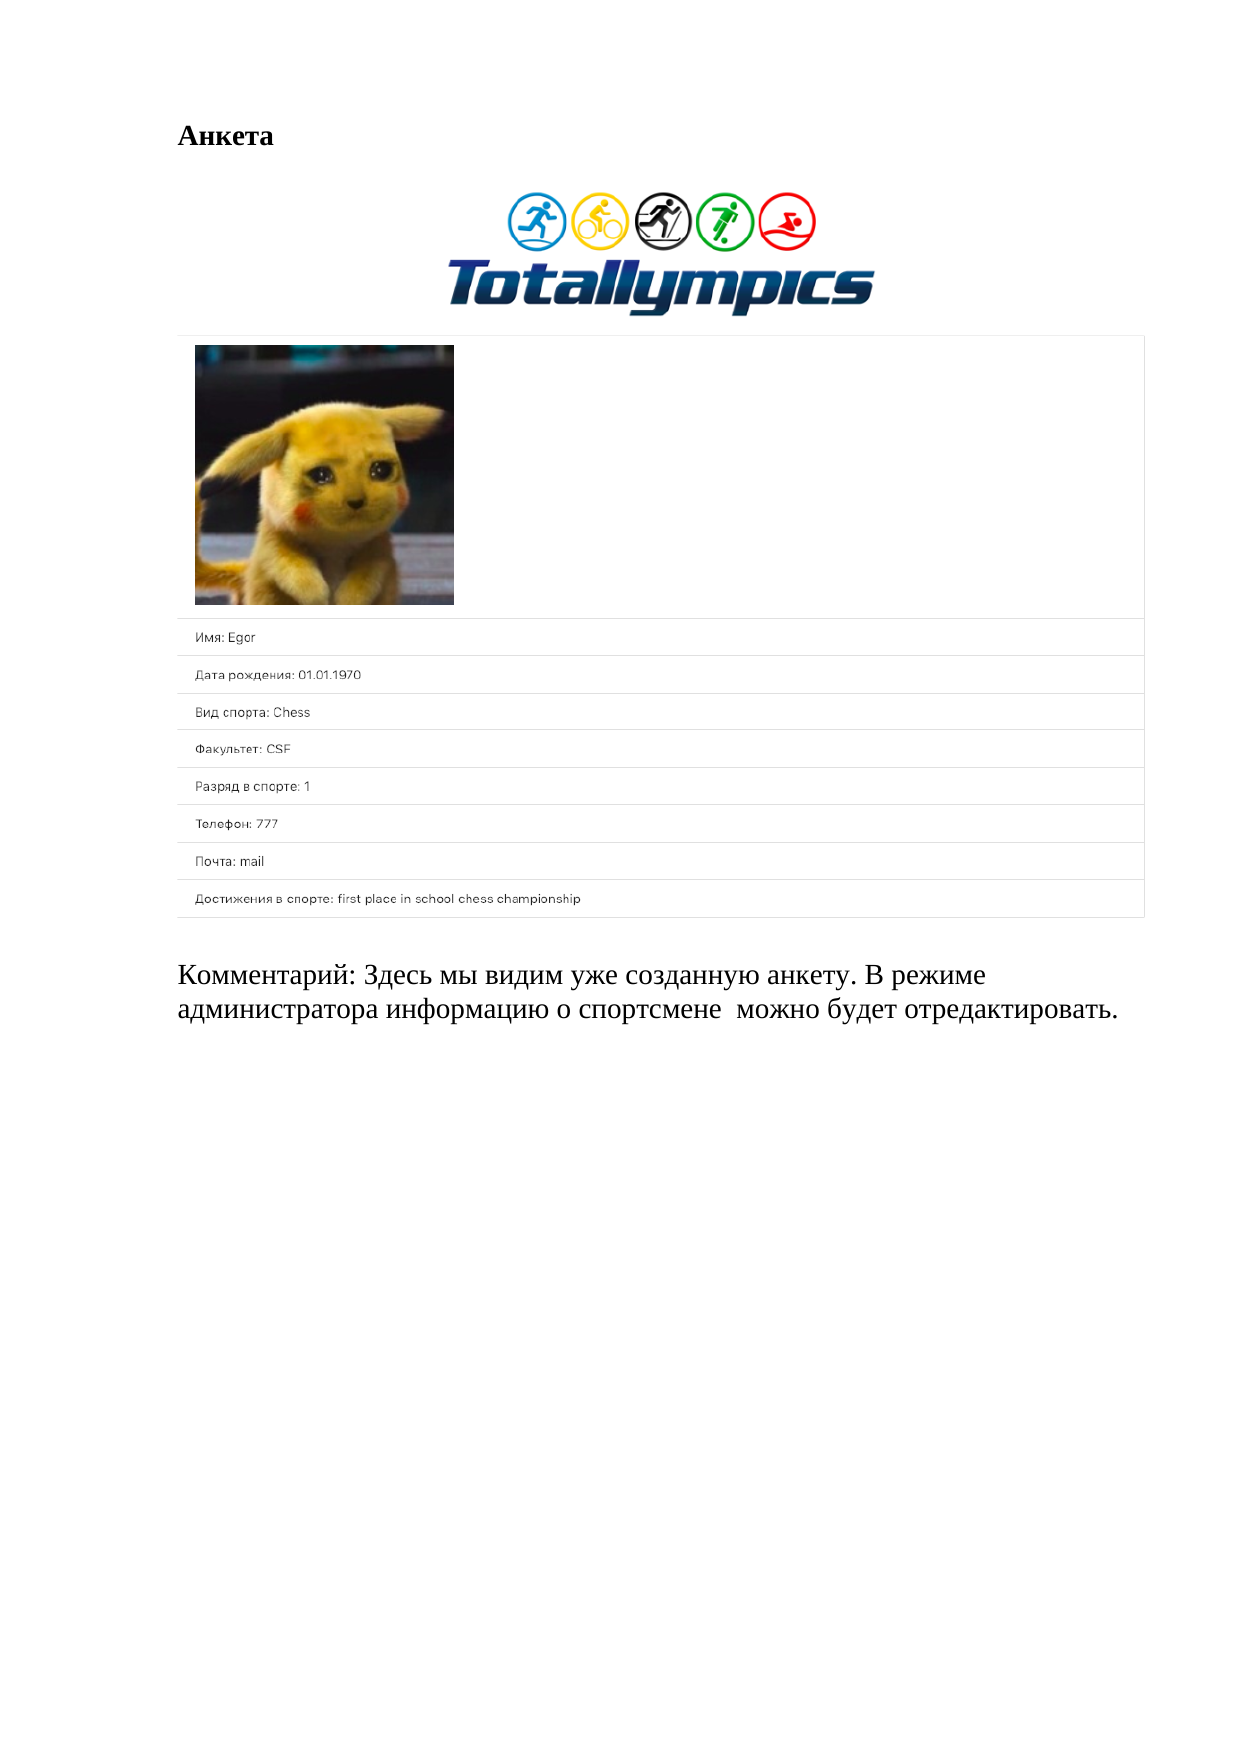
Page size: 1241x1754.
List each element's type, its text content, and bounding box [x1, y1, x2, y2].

text Анкета [177, 118, 1152, 152]
picture [177, 189, 1150, 924]
text Комментарий: Здесь мы видим уже созданную анкету. В режиме администратора информацию о спортсмене можно будет отредактировать. [177, 957, 1152, 1024]
